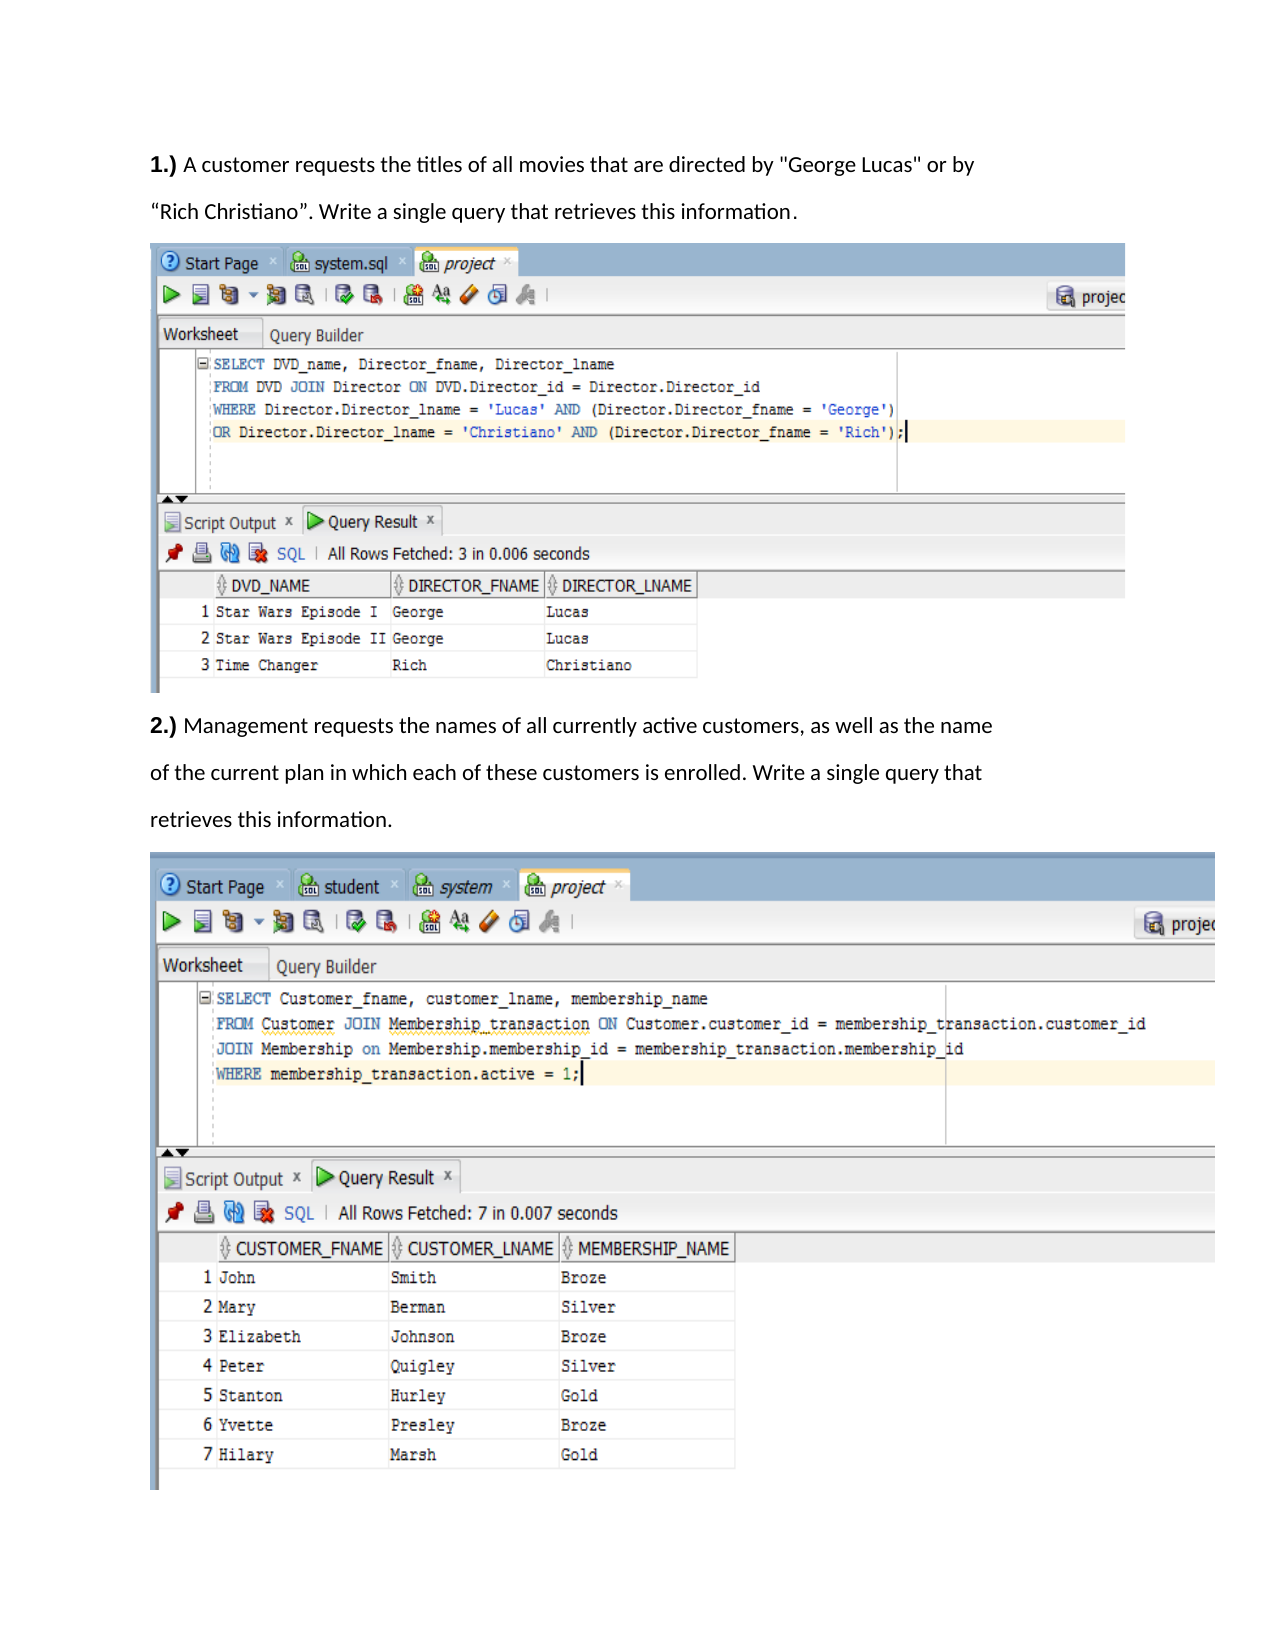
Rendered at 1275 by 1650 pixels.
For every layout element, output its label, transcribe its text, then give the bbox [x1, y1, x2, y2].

picture [150, 852, 1215, 1490]
text 1.) A customer requests the titles of all movies that are directed by "George Lucas" or by [150, 150, 1125, 178]
text 2.) Management requests the names of all currently active customers, as well as the name [150, 711, 1125, 739]
text retrieves this information. [150, 805, 1125, 833]
text of the current plan in which each of these customers is enrolled. Write a single query that [150, 758, 1125, 786]
picture [150, 243, 1125, 693]
text “Rich Christiano”. Write a single query that retrieves this information. [150, 197, 1125, 225]
